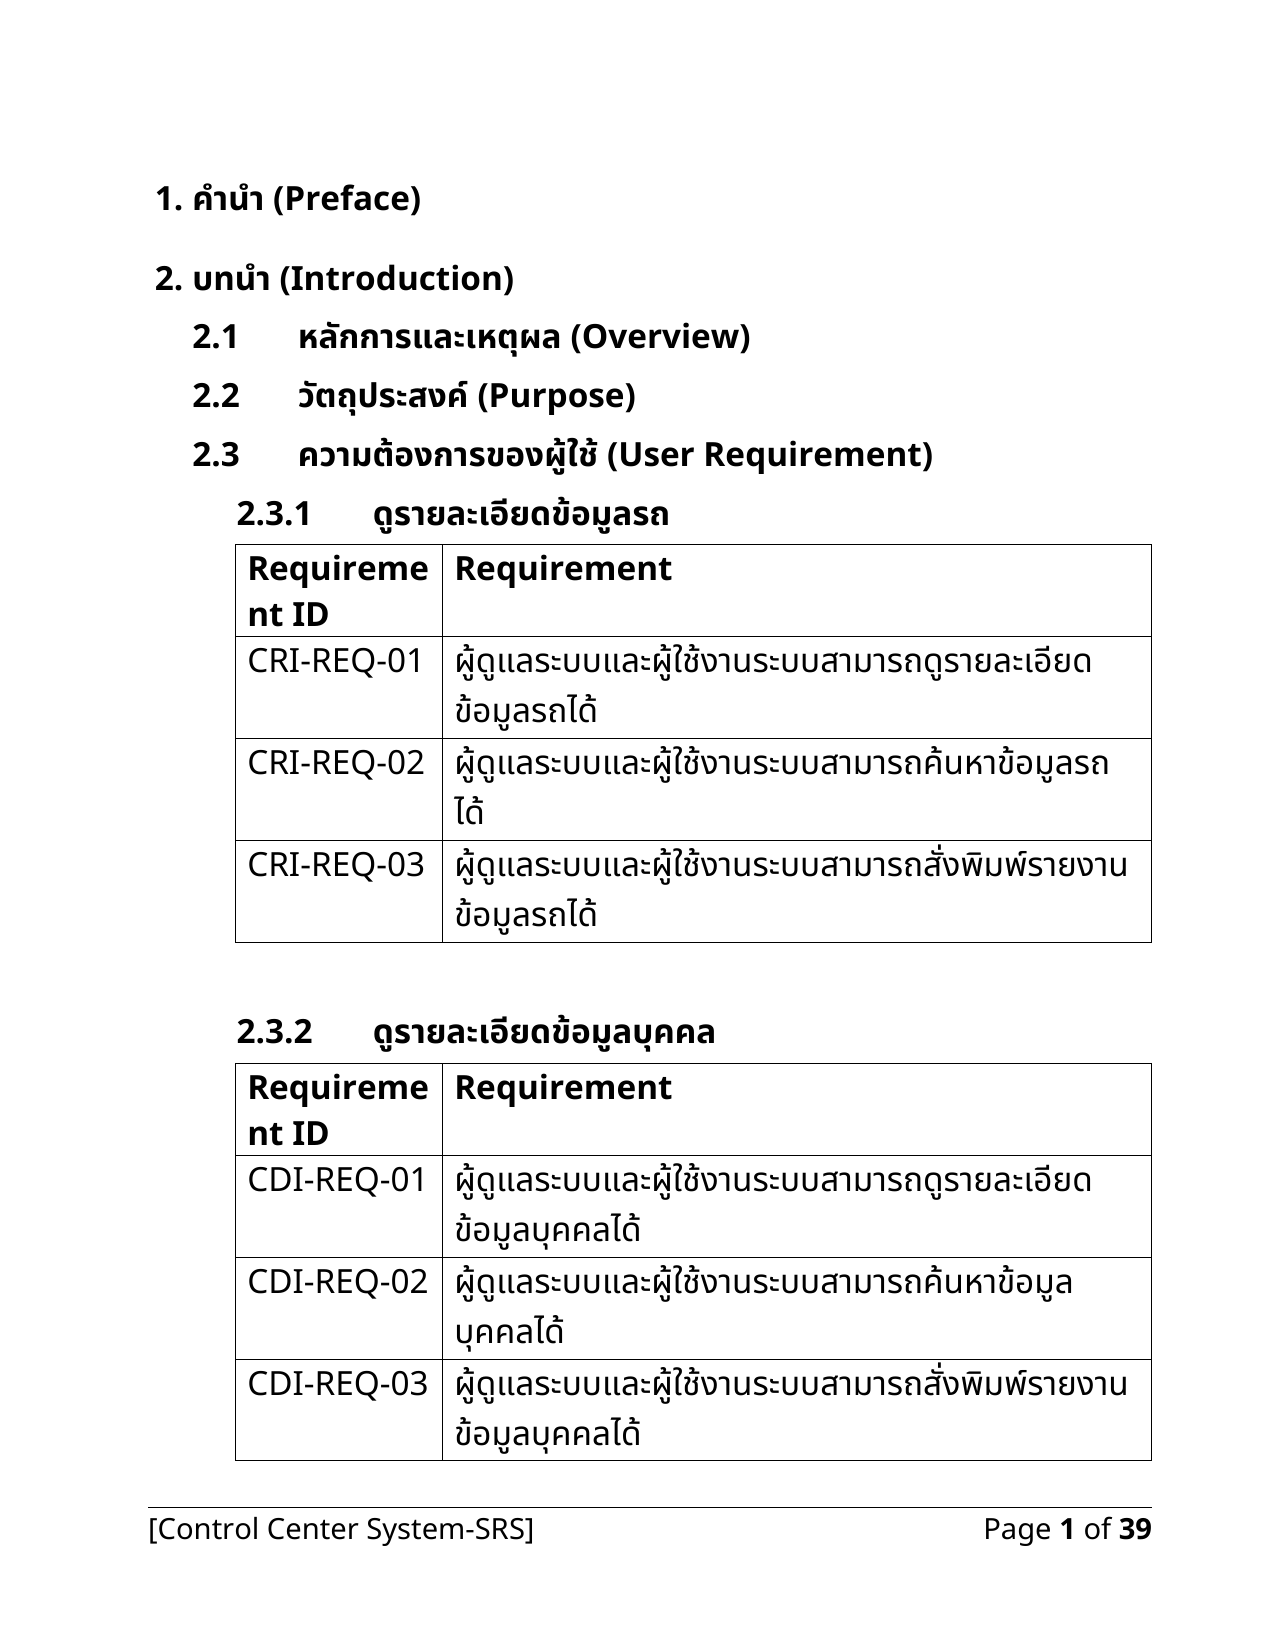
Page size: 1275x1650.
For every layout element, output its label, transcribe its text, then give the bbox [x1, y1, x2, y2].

table_header Requirement ID [236, 545, 442, 636]
table_cell CRI-REQ-03 [236, 841, 442, 942]
table_cell ผู้ดูแลระบบและผู้ใช้งานระบบสามารถสั่งพิมพ์รายงานข้อมูลบุคคลได้ [443, 1360, 1151, 1460]
table_cell ผู้ดูแลระบบและผู้ใช้งานระบบสามารถค้นหาข้อมูลรถได้ [443, 739, 1151, 840]
table_cell CRI-REQ-01 [236, 637, 442, 738]
subtitle คำนำ (Preface) [154, 175, 1152, 226]
table_cell ผู้ดูแลระบบและผู้ใช้งานระบบสามารถค้นหาข้อมูลบุคคลได้ [443, 1258, 1151, 1358]
table_cell CDI-REQ-03 [236, 1360, 442, 1460]
table_cell CDI-REQ-02 [236, 1258, 442, 1358]
table_header Requirement ID [236, 1064, 442, 1155]
subtitle ดูรายละเอียดข้อมูลบุคคล [236, 1008, 1152, 1059]
subtitle วัตถุประสงค์ (Purpose) [192, 372, 1152, 423]
subtitle หลักการและเหตุผล (Overview) [192, 313, 1152, 364]
table_header Requirement [443, 545, 1151, 636]
table_header Requirement [443, 1064, 1151, 1155]
table_cell CDI-REQ-01 [236, 1156, 442, 1257]
subtitle บทนำ (Introduction) [154, 254, 1152, 305]
table_cell ผู้ดูแลระบบและผู้ใช้งานระบบสามารถดูรายละเอียดข้อมูลรถได้ [443, 637, 1151, 738]
subtitle ความต้องการของผู้ใช้ (User Requirement) [192, 431, 1152, 481]
table_cell ผู้ดูแลระบบและผู้ใช้งานระบบสามารถสั่งพิมพ์รายงานข้อมูลรถได้ [443, 841, 1151, 942]
subtitle ดูรายละเอียดข้อมูลรถ [236, 489, 1152, 540]
table_cell ผู้ดูแลระบบและผู้ใช้งานระบบสามารถดูรายละเอียดข้อมูลบุคคลได้ [443, 1156, 1151, 1257]
table_cell CRI-REQ-02 [236, 739, 442, 840]
